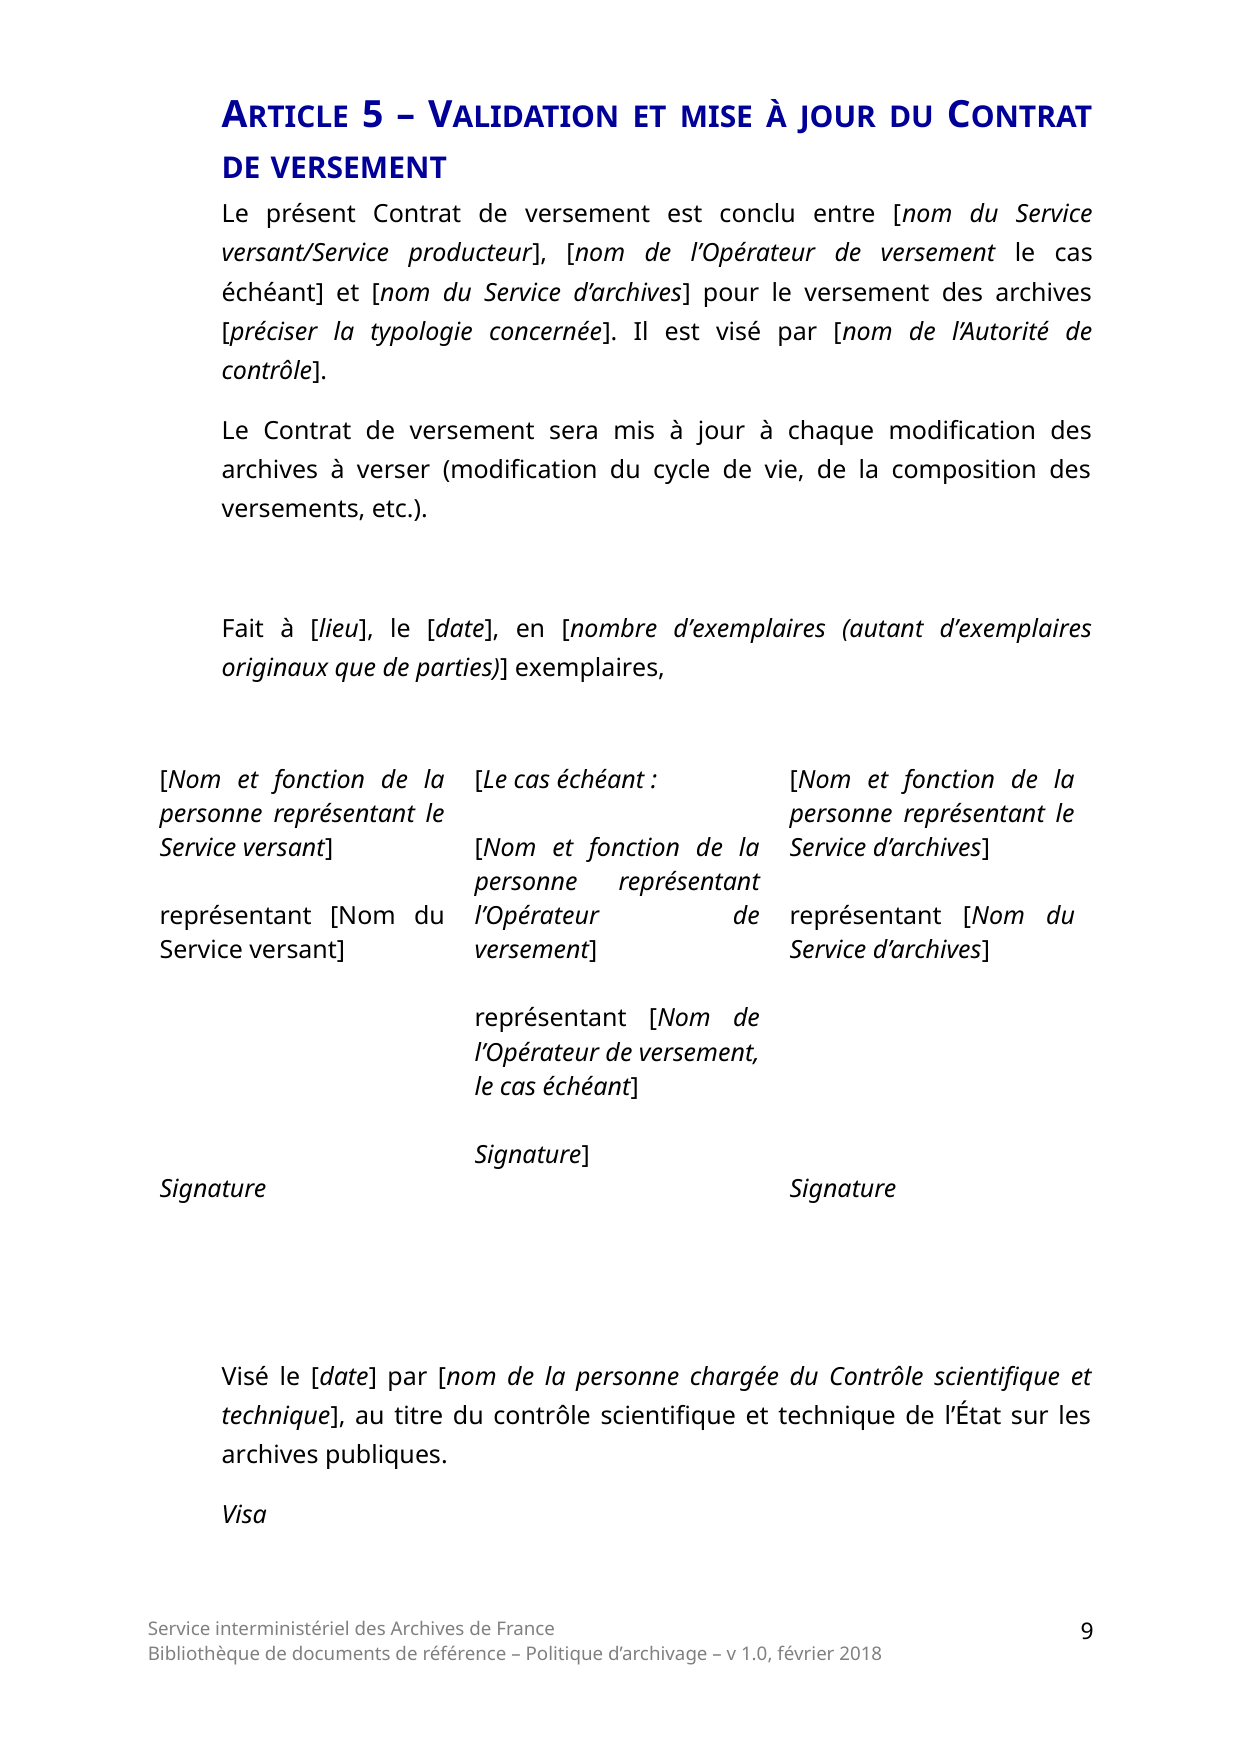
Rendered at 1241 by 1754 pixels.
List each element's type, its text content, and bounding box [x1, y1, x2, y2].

text Fait à [lieu], le [date], en [nombre d’exemplaires (autant d’exemplaires originaux que de parties)] exemplaires, [221, 611, 1093, 684]
text Visa [221, 1497, 1093, 1531]
text Le présent Contrat de versement est conclu entre [nom du Service versant/Service producteur], [nom de l’Opérateur de versement le cas échéant] et [nom du Service d’archives] pour le versement des archives [préciser la typologie concernée]. Il est visé par [nom de l’Autorité de contrôle]. [221, 196, 1093, 387]
subtitle Article 5 – Validation et mise à jour du Contrat de versement [221, 87, 1093, 189]
text Visé le [date] par [nom de la personne chargée du Contrôle scientifique et technique], au titre du contrôle scientifique et technique de l’État sur les archives publiques. [221, 1358, 1093, 1471]
table_header [Le cas échéant : [Nom et fonction de la personne représentant l’Opérateur de versement] représentant [Nom de l’Opérateur de versement, le cas échéant] Signature] [463, 762, 778, 1307]
table_header [Nom et fonction de la personne représentant le Service versant] représentant [Nom du Service versant] Signature [148, 762, 463, 1307]
table_header [Nom et fonction de la personne représentant le Service d’archives] représentant [Nom du Service d’archives] Signature [778, 762, 1093, 1307]
text Le Contrat de versement sera mis à jour à chaque modification des archives à verser (modification du cycle de vie, de la composition des versements, etc.). [221, 412, 1093, 525]
